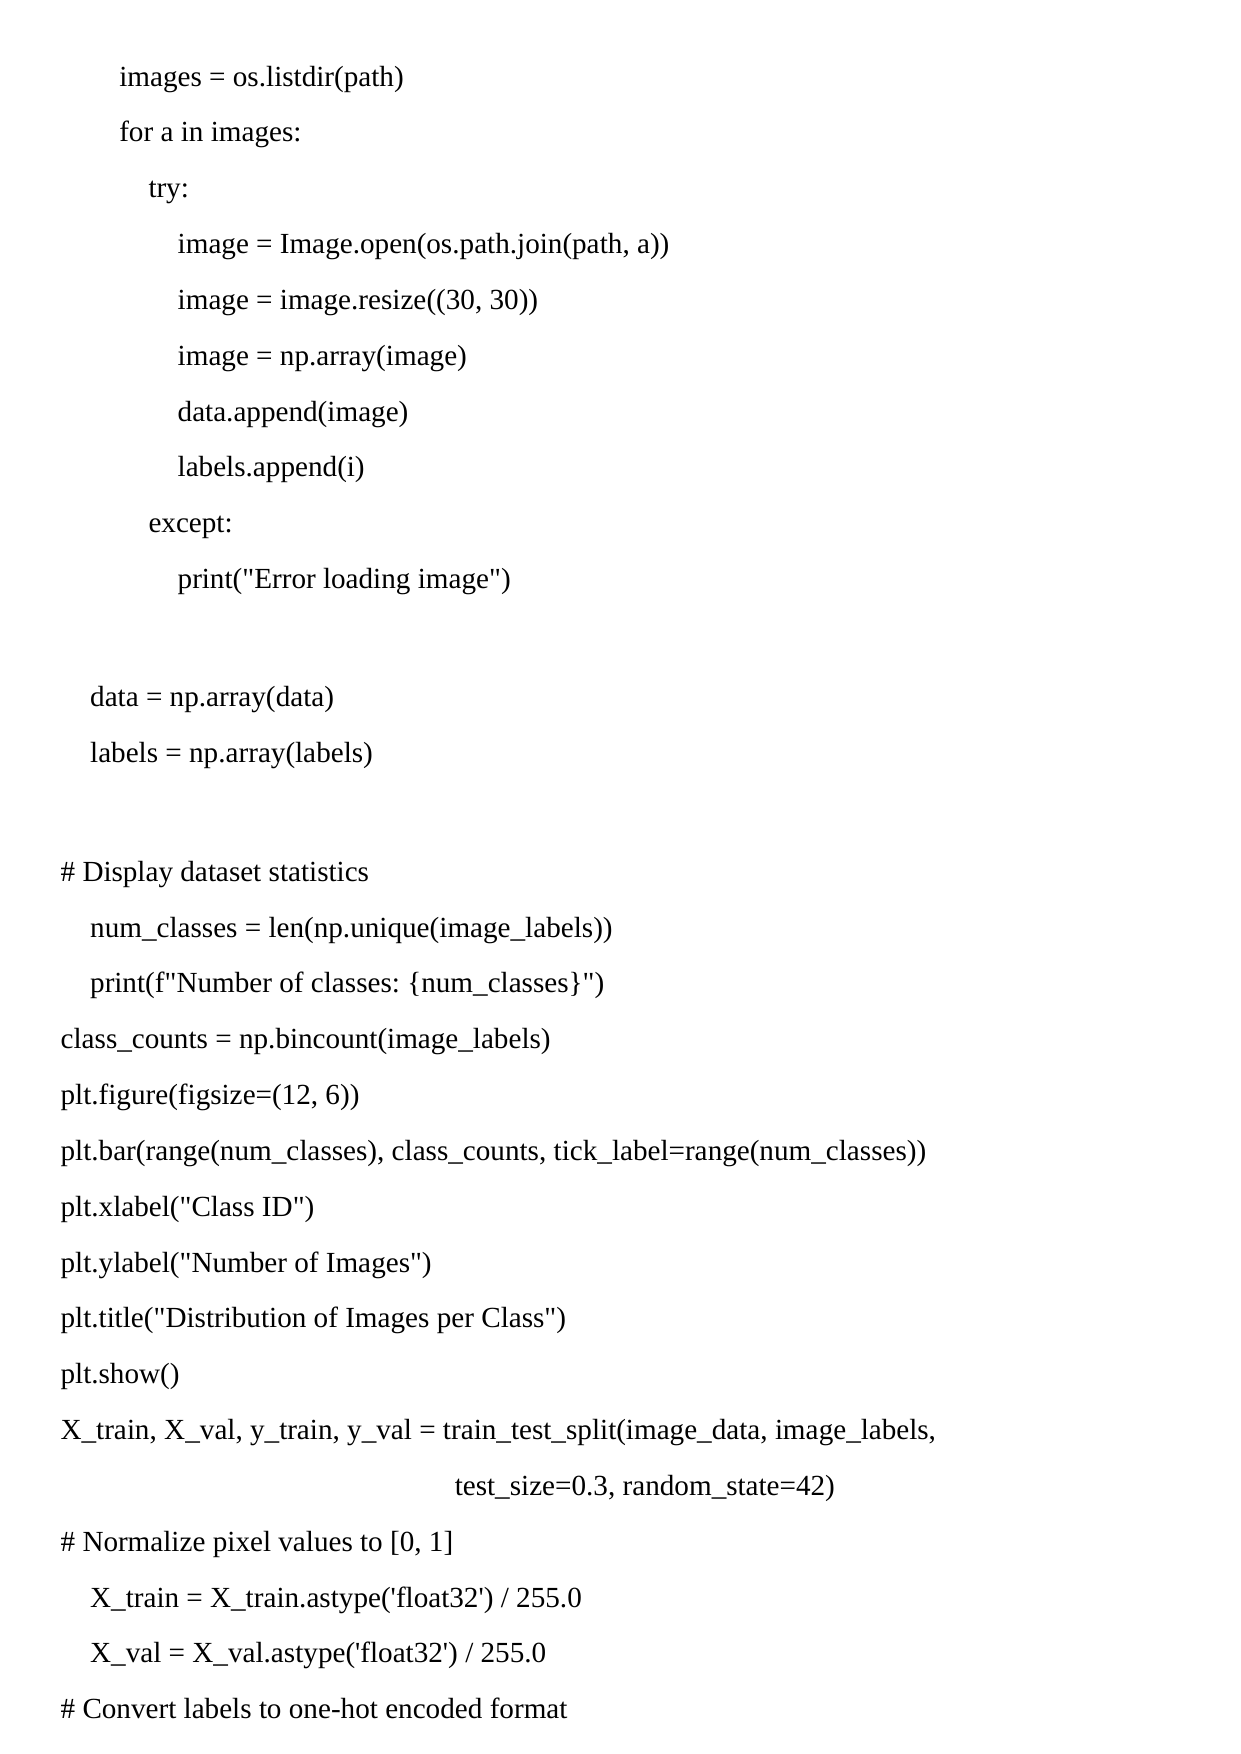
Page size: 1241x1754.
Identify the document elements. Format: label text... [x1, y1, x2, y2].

text plt.show() [60, 1362, 1180, 1389]
text data = np.array(data) [269, 686, 1180, 712]
text test_size=0.3, random_state=42) [90, 1474, 1180, 1501]
text plt.ylabel("Number of Images") [60, 1251, 1180, 1277]
text except: [90, 511, 1180, 538]
text num_classes = len(np.unique(image_labels)) [90, 916, 1180, 942]
text data.append(image) [90, 399, 1180, 426]
text # Normalize pixel values to [0, 1] [60, 1530, 1180, 1557]
text X_val = X_val.astype('float32') / 255.0 [90, 1641, 1180, 1668]
text plt.figure(figsize=(12, 6)) [60, 1083, 1180, 1110]
text images = os.listdir(path) [90, 64, 1180, 91]
text try: [90, 176, 1180, 203]
text for a in images: [90, 120, 1180, 147]
text labels.append(i) [90, 455, 1180, 482]
text class_counts = np.bincount(image_labels) [60, 1027, 1180, 1054]
text plt.title("Distribution of Images per Class") [60, 1306, 1180, 1333]
text labels = np.array(labels) [90, 741, 1180, 768]
text # Display dataset statistics [60, 860, 1180, 887]
text data = np.array(data) [90, 686, 272, 712]
text # Convert labels to one-hot encoded format [60, 1697, 1180, 1724]
text X_train = X_train.astype('float32') / 255.0 [90, 1586, 1180, 1612]
text plt.xlabel("Class ID") [60, 1195, 1180, 1222]
text print("Error loading image") [90, 567, 1180, 594]
text X_train, X_val, y_train, y_val = train_test_split(image_data, image_labels, [60, 1418, 1180, 1445]
text image = np.array(image) [90, 344, 1180, 371]
text image = image.resize((30, 30)) [90, 288, 1180, 315]
text print(f"Number of classes: {num_classes}") [90, 971, 1180, 998]
text plt.bar(range(num_classes), class_counts, tick_label=range(num_classes)) [60, 1139, 1180, 1166]
text image = Image.open(os.path.join(path, a)) [90, 232, 1180, 259]
